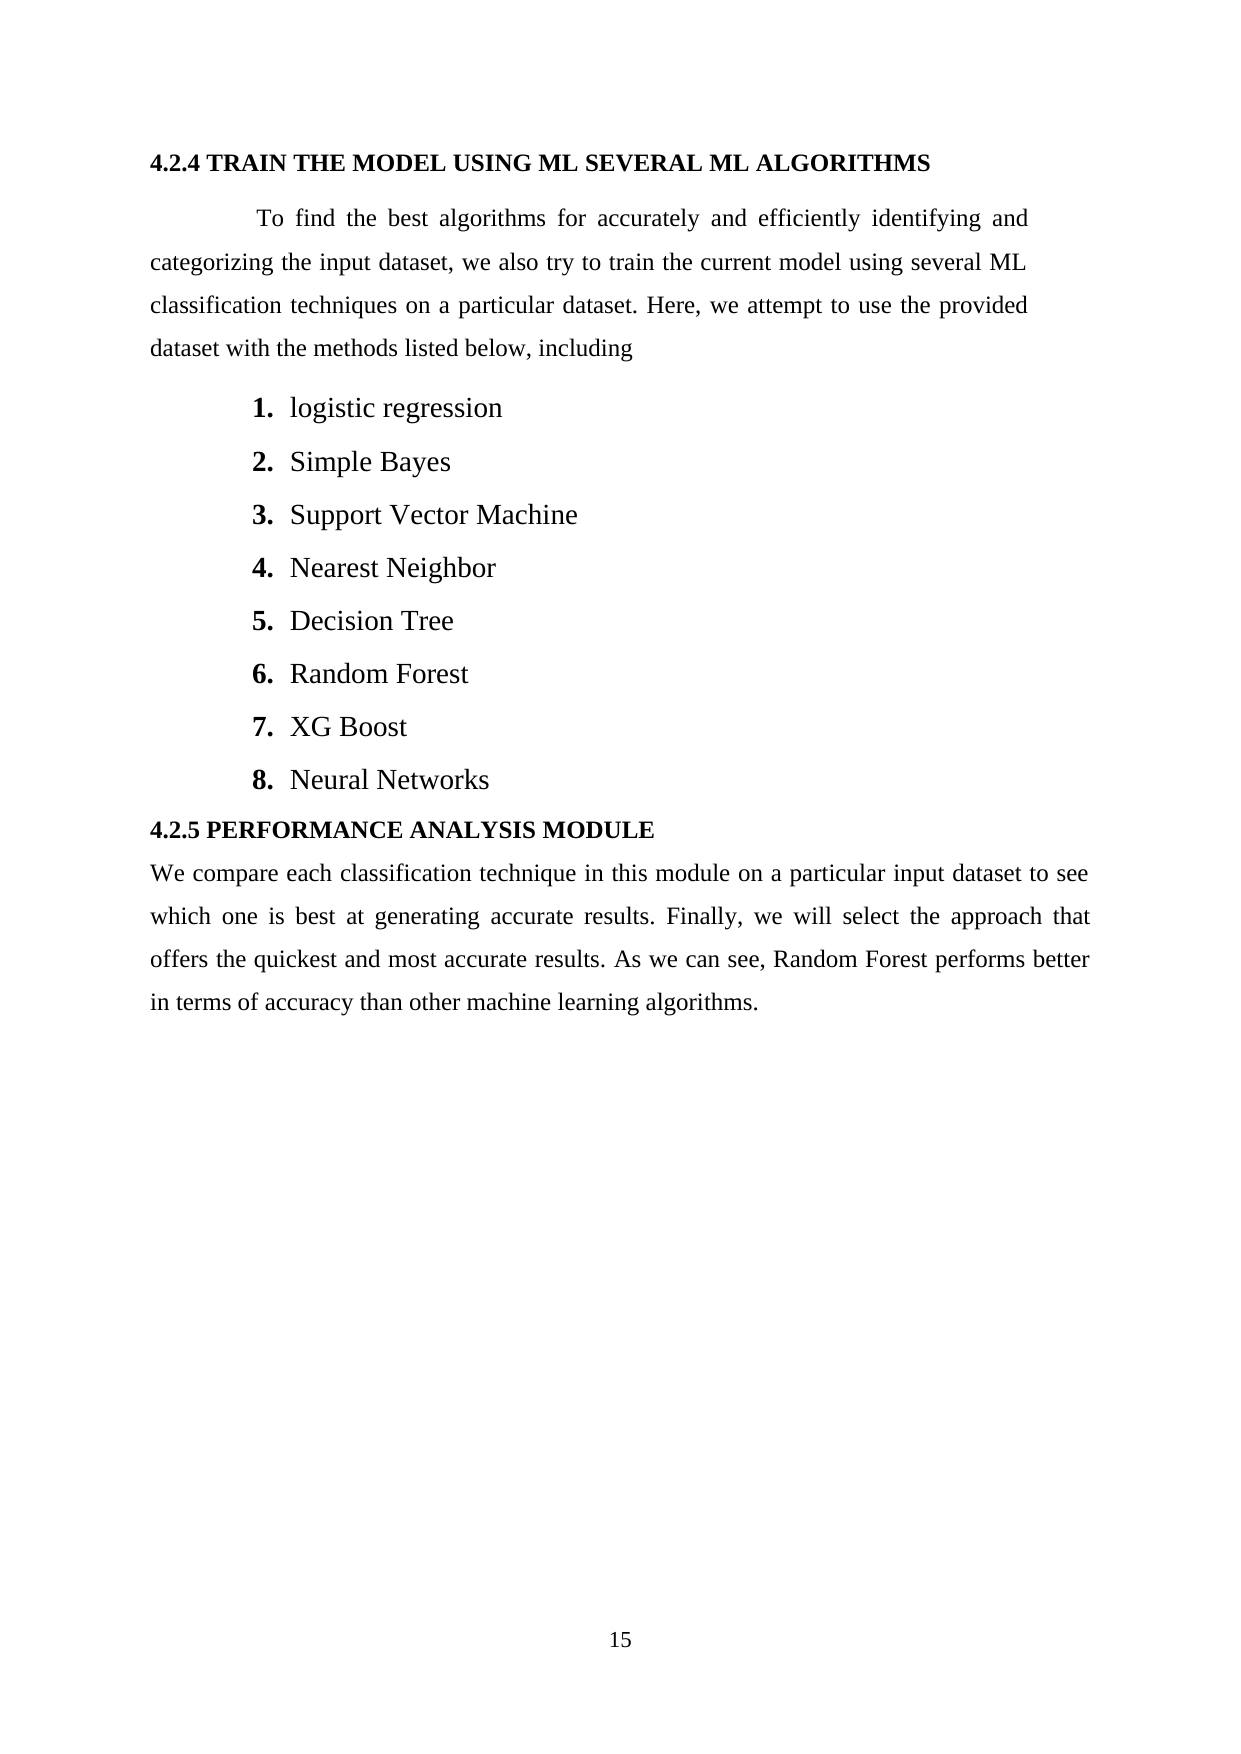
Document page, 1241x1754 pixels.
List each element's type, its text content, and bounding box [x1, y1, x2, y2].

text We compare each classification technique in this module on a particular input dataset to see which one is best at generating accurate results. Finally, we will select the approach that offers the quickest and most accurate results. As we can see, Random Forest performs better in terms of accuracy than other machine learning algorithms. [150, 858, 1090, 1016]
text To find the best algorithms for accurately and efficiently identifying and categorizing the input dataset, we also try to train the current model using several ML classification techniques on a particular dataset. Here, we attempt to use the provided dataset with the methods listed below, including [150, 203, 1029, 362]
list logistic regression [252, 391, 1103, 424]
list Decision Tree [252, 603, 1103, 636]
list Neural Networks [252, 762, 1103, 796]
subtitle PERFORMANCE ANALYSIS MODULE [150, 815, 1103, 844]
subtitle TRAIN THE MODEL USING ML SEVERAL ML ALGORITHMS [150, 148, 1103, 177]
list Simple Bayes [252, 444, 1103, 477]
list Random Forest [252, 656, 1103, 689]
list Support Vector Machine [252, 497, 1103, 530]
list XG Boost [252, 709, 1103, 743]
list Nearest Neighbor [252, 550, 1103, 583]
